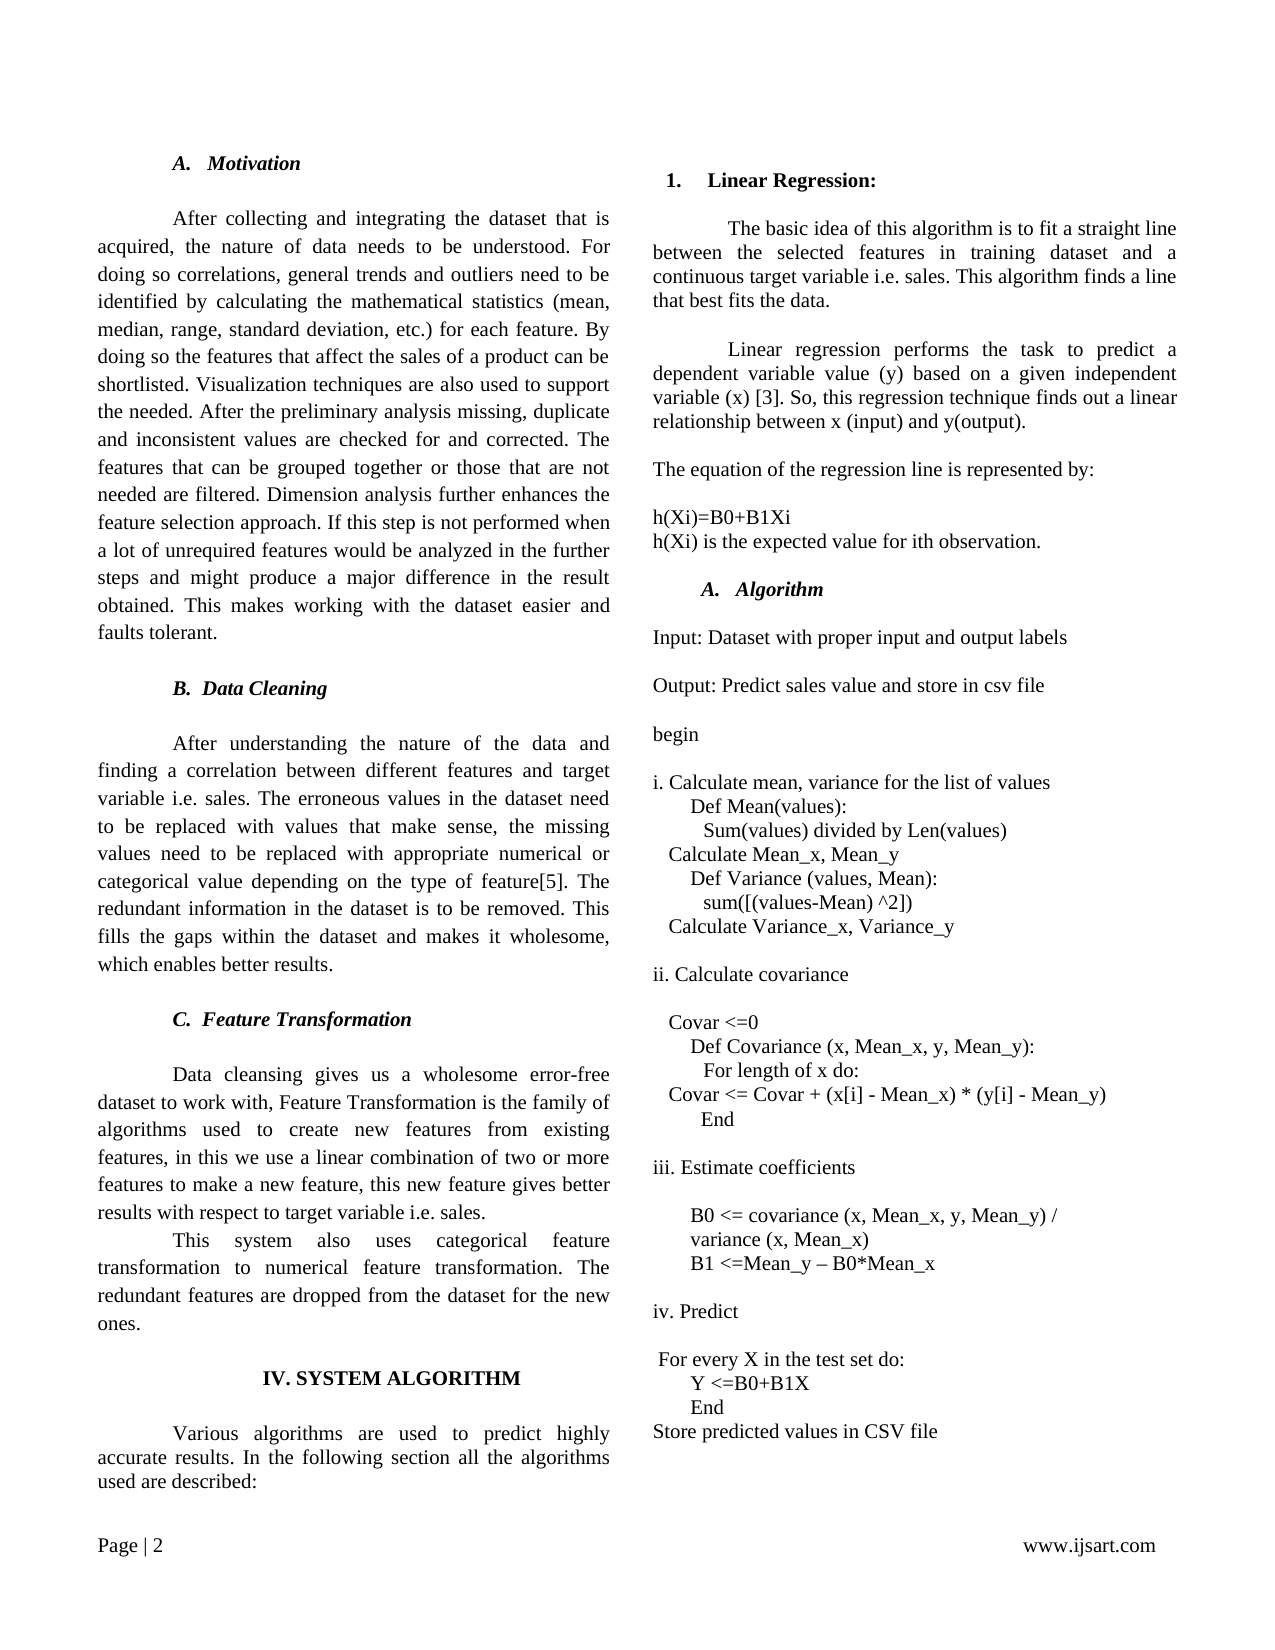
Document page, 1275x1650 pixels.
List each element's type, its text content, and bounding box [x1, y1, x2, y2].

text B. Data Cleaning [97, 676, 611, 699]
list Covar <= Covar + (x[i] - Mean_x) * (y[i] - Mean_y) [653, 1082, 1189, 1106]
list Input: Dataset with proper input and output labels [653, 625, 1189, 649]
list ii. Calculate covariance [653, 962, 1189, 986]
text Linear regression performs the task to predict a dependent variable value (y) based on a given independent variable (x) [3]. So, this regression technique finds out a linear relationship between x (input) and y(output). [653, 336, 1177, 433]
text 1. Linear Regression: [666, 168, 1177, 192]
list B1 <=Mean_y – B0*Mean_x [653, 1251, 1189, 1275]
text The basic idea of this algorithm is to fit a straight line between the selected features in training dataset and a continuous target variable i.e. sales. This algorithm finds a line that best fits the data. [653, 216, 1177, 312]
text A. Algorithm [628, 577, 1189, 601]
list sum([(values-Mean) ^2]) [653, 890, 1189, 914]
text C. Feature Transformation [97, 1007, 611, 1031]
list iii. Estimate coefficients [653, 1154, 1189, 1179]
list i. Calculate mean, variance for the list of values [653, 769, 1189, 794]
list iv. Predict [653, 1299, 1189, 1323]
list End [653, 1395, 1189, 1419]
list Store predicted values in CSV file [653, 1419, 1189, 1443]
list Def Covariance (x, Mean_x, y, Mean_y): [653, 1034, 1189, 1058]
list h(Xi)=B0+B1Xi [653, 505, 1189, 529]
text After understanding the nature of the data and finding a correlation between different features and target variable i.e. sales. The erroneous values in the dataset need to be replaced with values that make sense, the missing values need to be replaced with appropriate numerical or categorical value depending on the type of feature[5]. The redundant information in the dataset is to be removed. This fills the gaps within the dataset and makes it wholesome, which enables better results. [97, 731, 611, 976]
text A. Motivation [97, 151, 611, 175]
text After collecting and integrating the dataset that is acquired, the nature of data needs to be understood. For doing so correlations, general trends and outliers need to be identified by calculating the mathematical statistics (mean, median, range, standard deviation, etc.) for each feature. By doing so the features that affect the sales of a product can be shortlisted. Visualization techniques are also used to support the needed. After the preliminary analysis missing, duplicate and inconsistent values are checked for and corrected. The features that can be grouped together or those that are not needed are filtered. Dimension analysis further enhances the feature selection approach. If this step is not performed when a lot of unrequired features would be analyzed in the further steps and might produce a major difference in the result obtained. This makes working with the dataset easier and faults tolerant. [97, 206, 611, 644]
list Covar <=0 [653, 1010, 1189, 1034]
list Calculate Variance_x, Variance_y [653, 914, 1189, 938]
text Various algorithms are used to predict highly accurate results. In the following section all the algorithms used are described: [97, 1421, 611, 1493]
list Calculate Mean_x, Mean_y [653, 842, 1189, 866]
text IV. SYSTEM ALGORITHM [97, 1366, 611, 1390]
list Y <=B0+B1X [653, 1371, 1189, 1395]
list For every X in the test set do: [653, 1347, 1189, 1371]
list h(Xi) is the expected value for ith observation. [653, 529, 1189, 553]
text This system also uses categorical feature transformation to numerical feature transformation. The redundant features are dropped from the dataset for the new ones. [97, 1228, 611, 1334]
list Output: Predict sales value and store in csv file [653, 673, 1189, 697]
list variance (x, Mean_x) [653, 1227, 1189, 1251]
list For length of x do: [653, 1058, 1189, 1082]
list begin [653, 721, 1189, 746]
list B0 <= covariance (x, Mean_x, y, Mean_y) / [653, 1203, 1189, 1227]
list The equation of the regression line is represented by: [653, 457, 1189, 481]
list Def Variance (values, Mean): [653, 866, 1189, 890]
list End [653, 1106, 1189, 1131]
text Data cleansing gives us a wholesome error-free dataset to work with, Feature Transformation is the family of algorithms used to create new features from existing features, in this we use a linear combination of two or more features to make a new feature, this new feature gives better results with respect to target variable i.e. sales. [97, 1062, 611, 1224]
list Def Mean(values): [653, 794, 1189, 818]
list Sum(values) divided by Len(values) [653, 818, 1189, 842]
